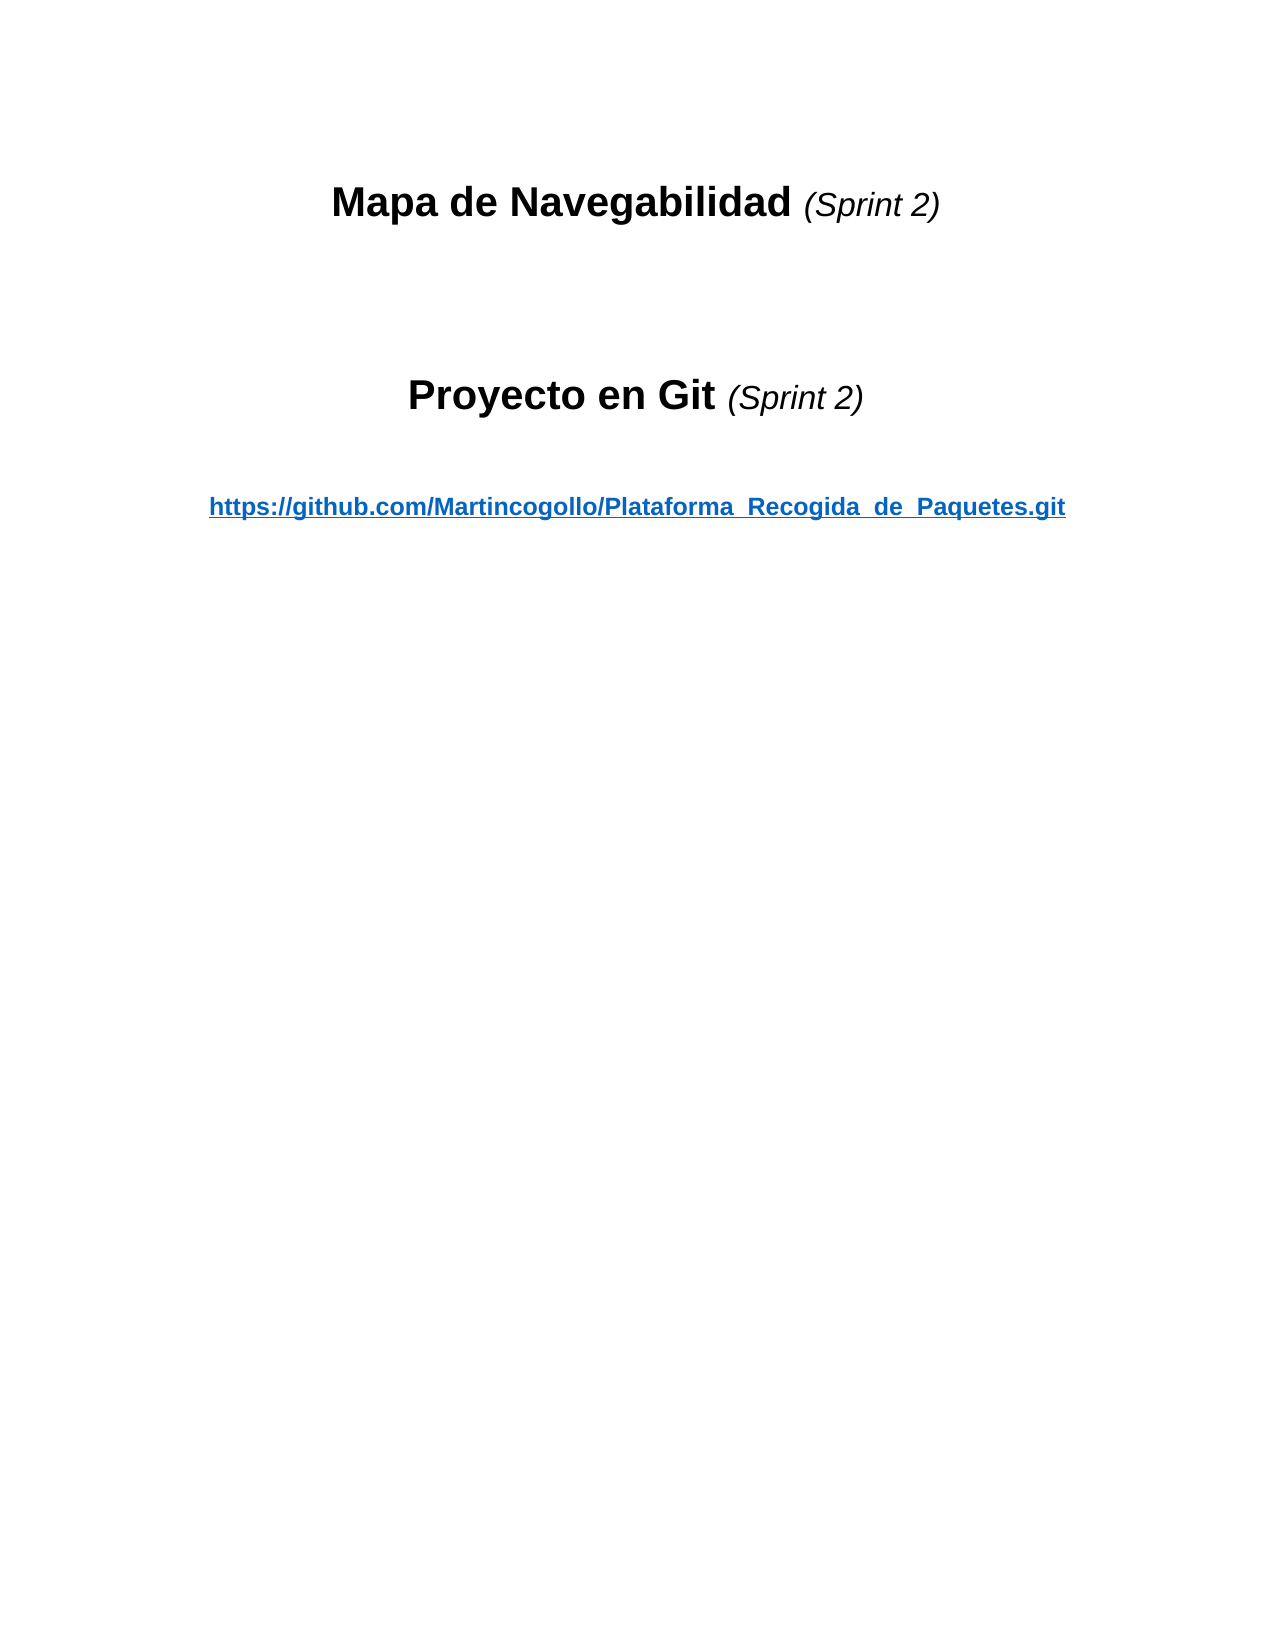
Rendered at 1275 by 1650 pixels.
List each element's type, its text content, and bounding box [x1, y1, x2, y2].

text https://github.com/Martincogollo/Plataforma_Recogida_de_Paquetes.git [148, 492, 1127, 521]
text Proyecto en Git (Sprint 2) [148, 370, 1127, 418]
text Mapa de Navegabilidad (Sprint 2) [148, 177, 1127, 225]
